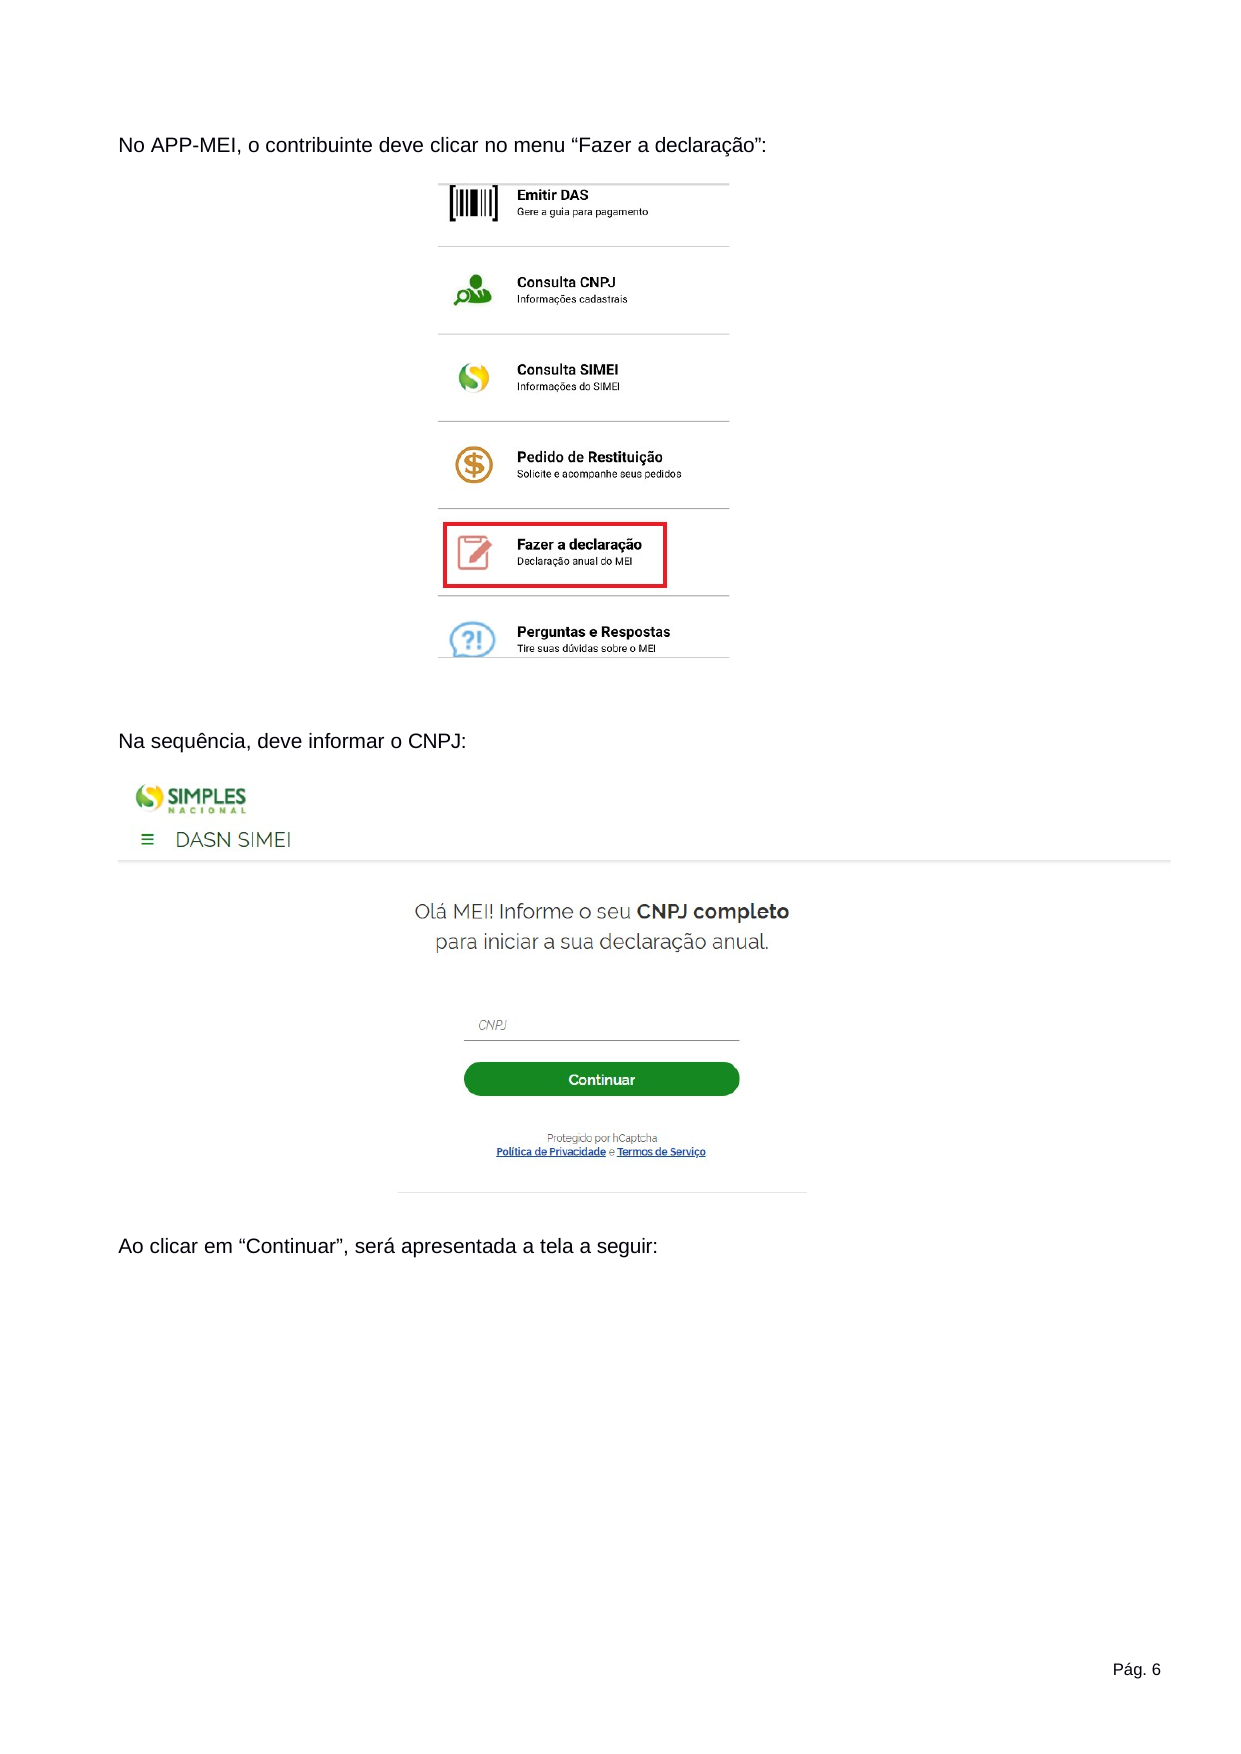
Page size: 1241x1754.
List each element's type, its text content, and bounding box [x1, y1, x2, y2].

text No APP-MEI, o contribuinte deve clicar no menu “Fazer a declaração”: [118, 133, 1196, 157]
picture [437, 183, 730, 658]
text Na sequência, deve informar o CNPJ: [118, 729, 1196, 753]
picture [117, 782, 1171, 1193]
text Ao clicar em “Continuar”, será apresentada a tela a seguir: [118, 1234, 1196, 1258]
